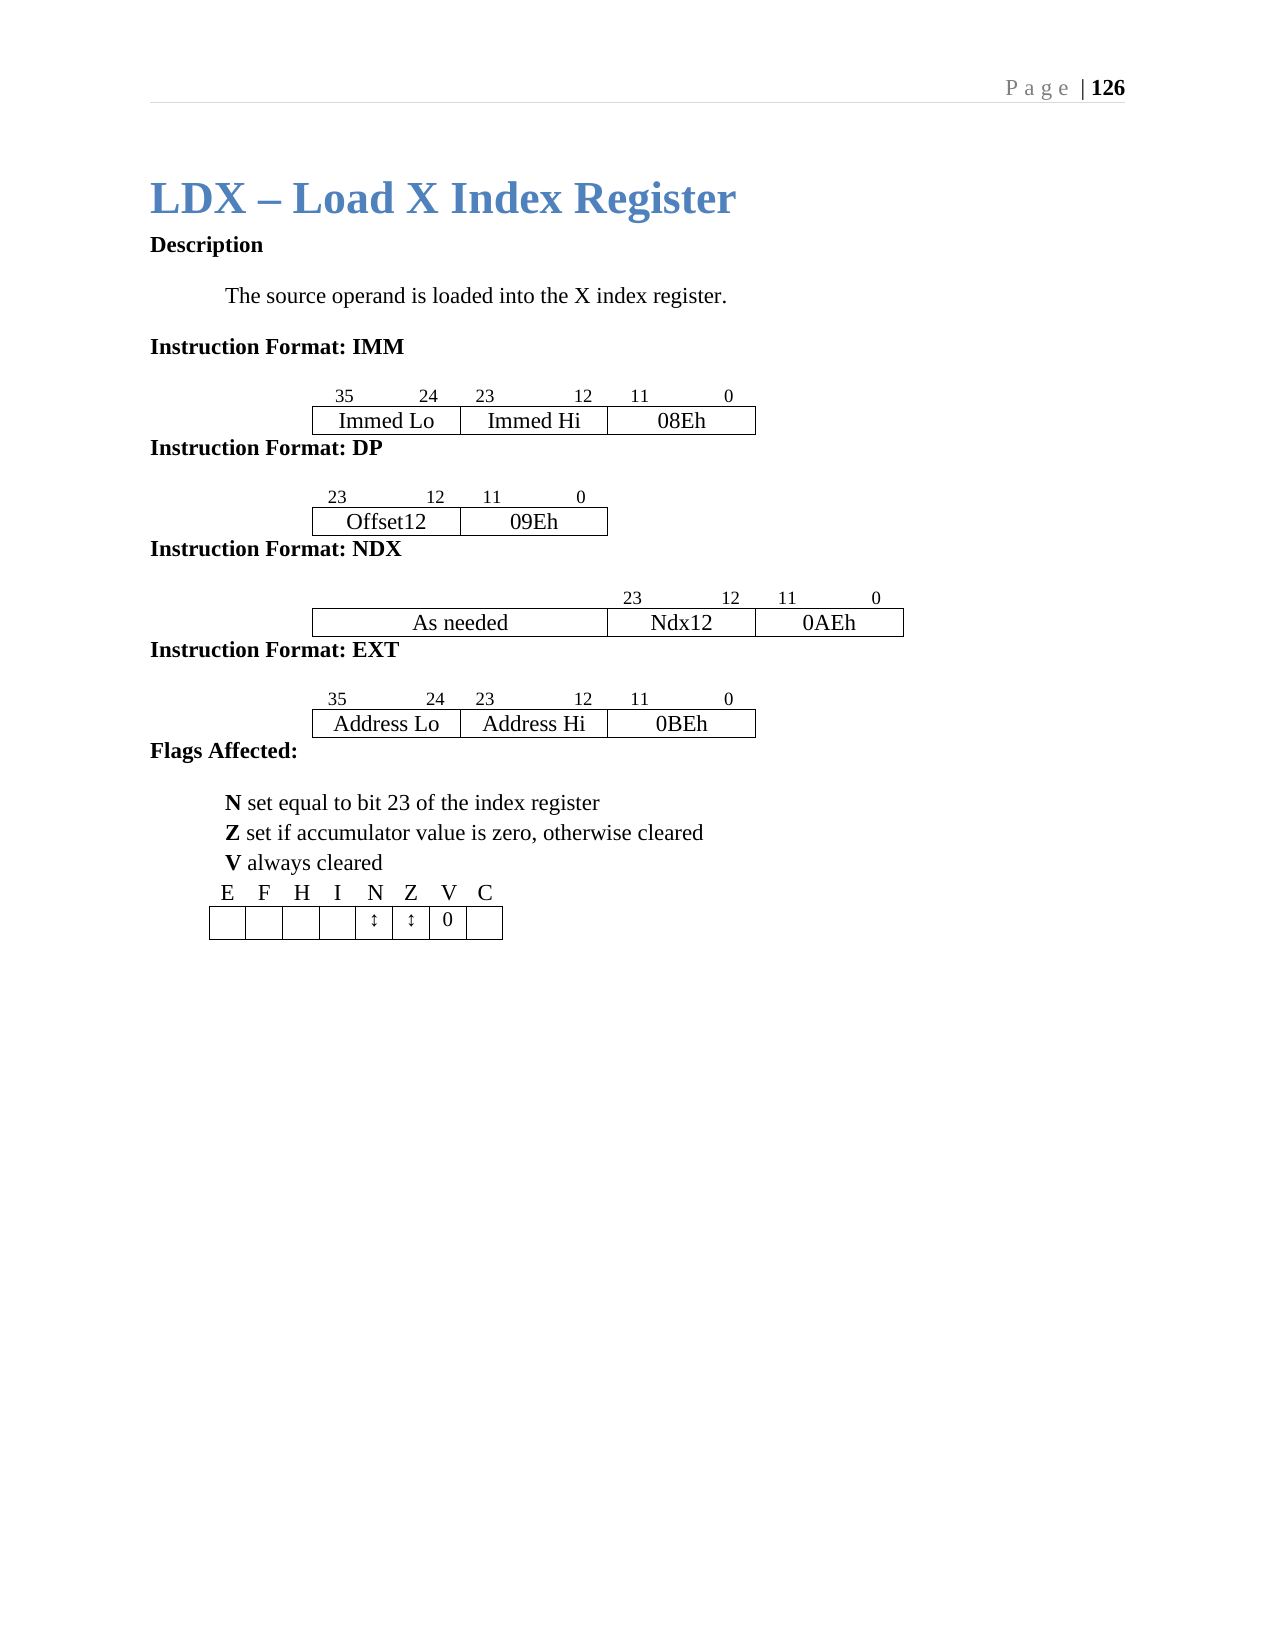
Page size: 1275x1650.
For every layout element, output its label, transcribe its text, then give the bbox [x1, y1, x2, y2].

text The source operand is loaded into the X index register. [225, 282, 1125, 309]
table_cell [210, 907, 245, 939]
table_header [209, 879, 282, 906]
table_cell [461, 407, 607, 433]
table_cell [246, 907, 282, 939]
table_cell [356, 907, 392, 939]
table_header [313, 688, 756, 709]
text N set equal to bit 23 of the index register [225, 789, 1125, 815]
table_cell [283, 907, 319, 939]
text Z set if accumulator value is zero, otherwise cleared [225, 819, 1125, 845]
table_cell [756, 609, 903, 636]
text Instruction Format: NDX [150, 536, 1125, 562]
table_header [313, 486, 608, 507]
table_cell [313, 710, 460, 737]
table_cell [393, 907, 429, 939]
text V always cleared [225, 849, 1125, 875]
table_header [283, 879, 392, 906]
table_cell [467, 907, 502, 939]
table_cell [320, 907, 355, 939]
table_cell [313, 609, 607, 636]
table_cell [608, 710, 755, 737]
text Instruction Format: EXT [150, 637, 1125, 663]
text Description [150, 231, 1125, 258]
text Instruction Format: DP [150, 434, 1125, 461]
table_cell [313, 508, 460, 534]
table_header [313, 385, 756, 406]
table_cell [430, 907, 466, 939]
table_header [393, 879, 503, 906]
text Instruction Format: IMM [150, 333, 1125, 360]
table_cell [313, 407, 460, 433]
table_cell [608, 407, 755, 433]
text Flags Affected: [150, 738, 1125, 764]
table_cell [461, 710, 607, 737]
subtitle LDX – Load X Index Register [150, 171, 1125, 223]
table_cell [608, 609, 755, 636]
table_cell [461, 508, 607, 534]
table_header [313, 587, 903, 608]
